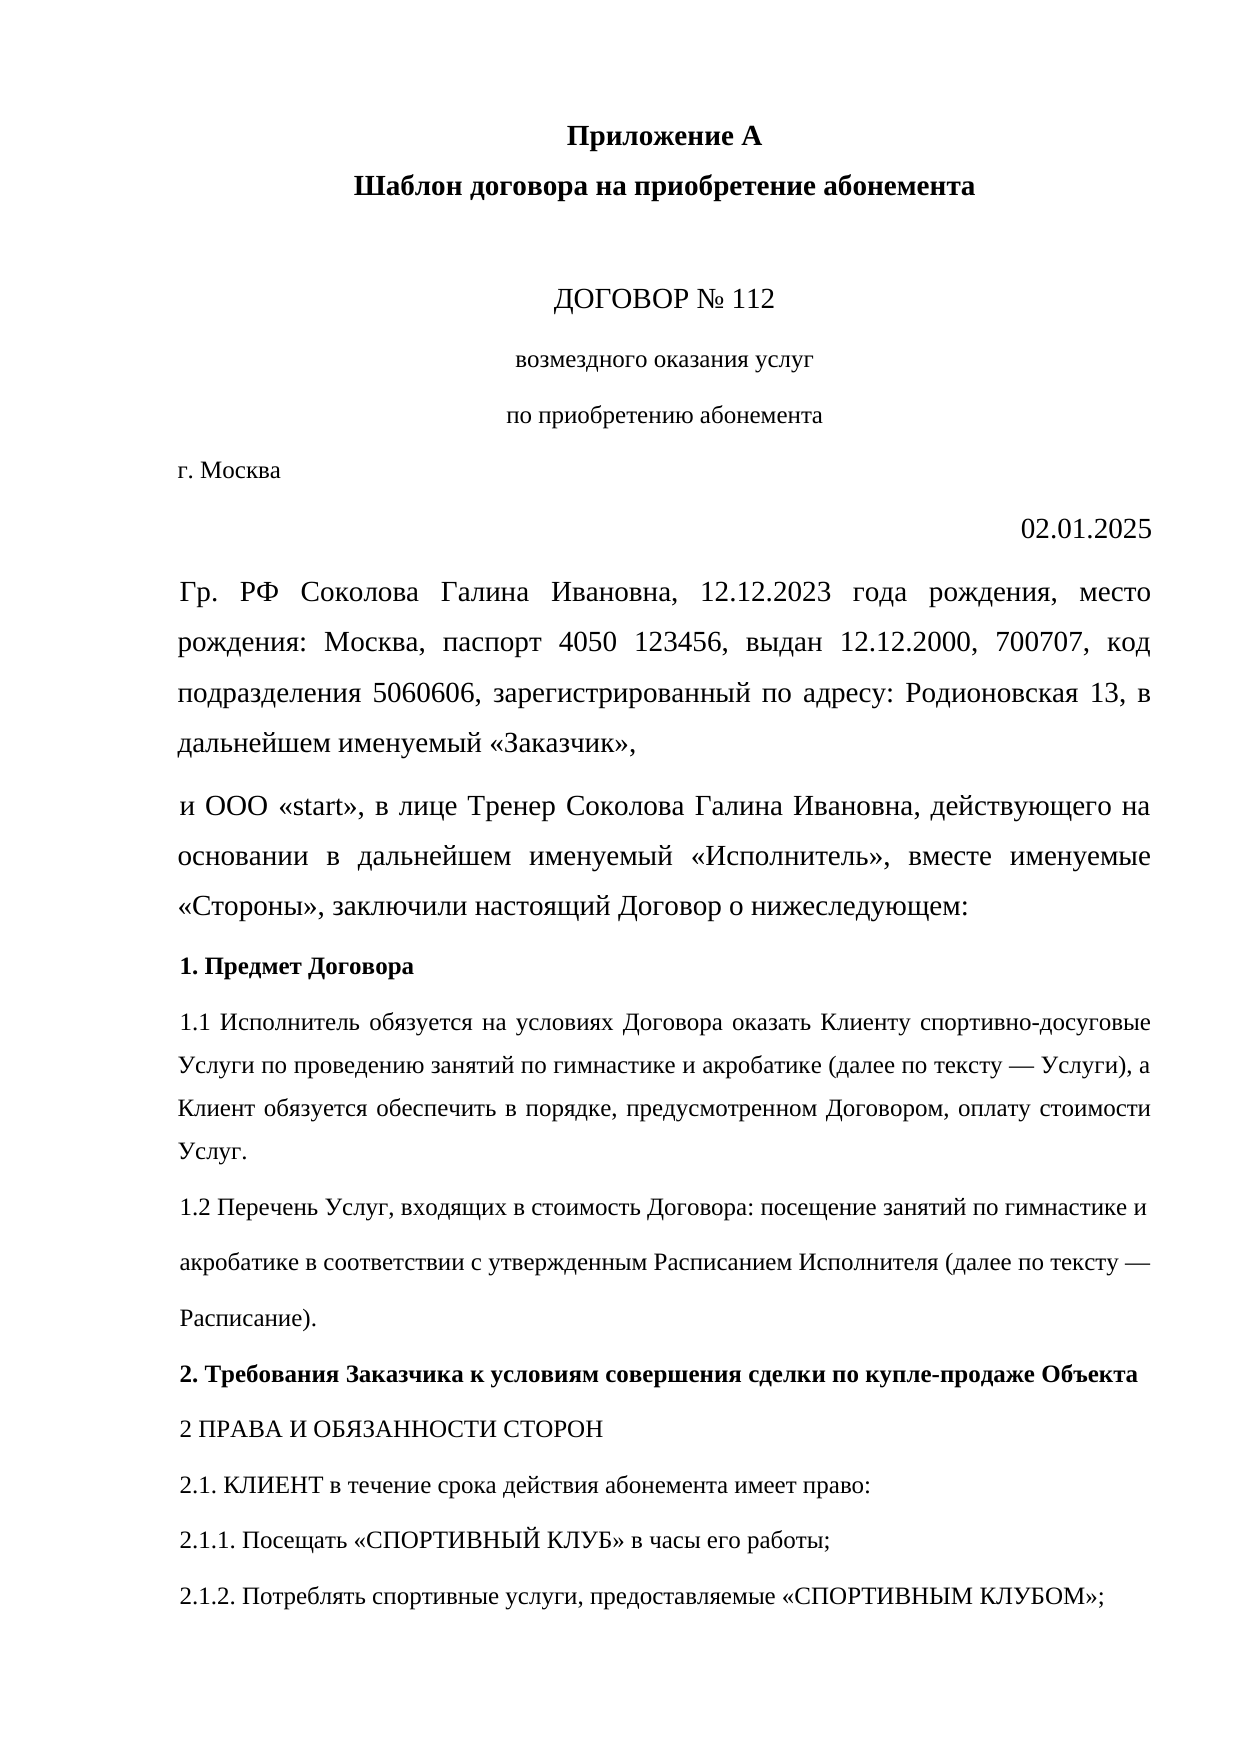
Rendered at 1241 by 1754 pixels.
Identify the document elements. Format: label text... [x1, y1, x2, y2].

text Гр. РФ Соколова Галина Ивановна, 12.12.2023 года рождения, место рождения: Москва, паспорт 4050 123456, выдан 12.12.2000, 700707, код подразделения 5060606, зарегистрированный по адресу: Родионовская 13, в дальнейшем именуемый «Заказчик», [177, 574, 1152, 758]
text и ООО «start», в лице Тренер Соколова Галина Ивановна, действующего на основании в дальнейшем именуемый «Исполнитель», вместе именуемые «Стороны», заключили настоящий Договор о нижеследующем: [177, 788, 1152, 922]
text 2. Требования Заказчика к условиям совершения сделки по купле-продаже Объекта [177, 1359, 1152, 1387]
text по приобретению абонемента [177, 400, 1152, 429]
text ДОГОВОР № 112 [177, 282, 1152, 315]
text 1.2 Перечень Услуг, входящих в стоимость Договора: посещение занятий по гимнастике и [177, 1192, 1152, 1221]
text 1. Предмет Договора [177, 951, 1152, 980]
subtitle Приложение А [177, 118, 1152, 152]
text возмездного оказания услуг [177, 344, 1152, 373]
text 2 ПРАВА И ОБЯЗАННОСТИ СТОРОН [177, 1414, 1152, 1443]
text Шаблон договора на приобретение абонемента [177, 168, 1152, 202]
text г. Москва [177, 456, 1152, 484]
text 2.1.2. Потреблять спортивные услуги, предоставляемые «СПОРТИВНЫМ КЛУБОМ»; [177, 1581, 1152, 1610]
text 1.1 Исполнитель обязуется на условиях Договора оказать Клиенту спортивно-досуговые Услуги по проведению занятий по гимнастике и акробатике (далее по тексту — Услуги), а Клиент обязуется обеспечить в порядке, предусмотренном Договором, оплату стоимости Услуг. [177, 1007, 1152, 1165]
text 2.1.1. Посещать «СПОРТИВНЫЙ КЛУБ» в часы его работы; [177, 1526, 1152, 1554]
text Расписание). [177, 1303, 1152, 1332]
text 2.1. КЛИЕНТ в течение срока действия абонемента имеет право: [177, 1470, 1152, 1499]
text акробатике в соответствии с утвержденным Расписанием Исполнителя (далее по тексту — [177, 1247, 1152, 1276]
text 02.01.2025 [177, 511, 1152, 545]
